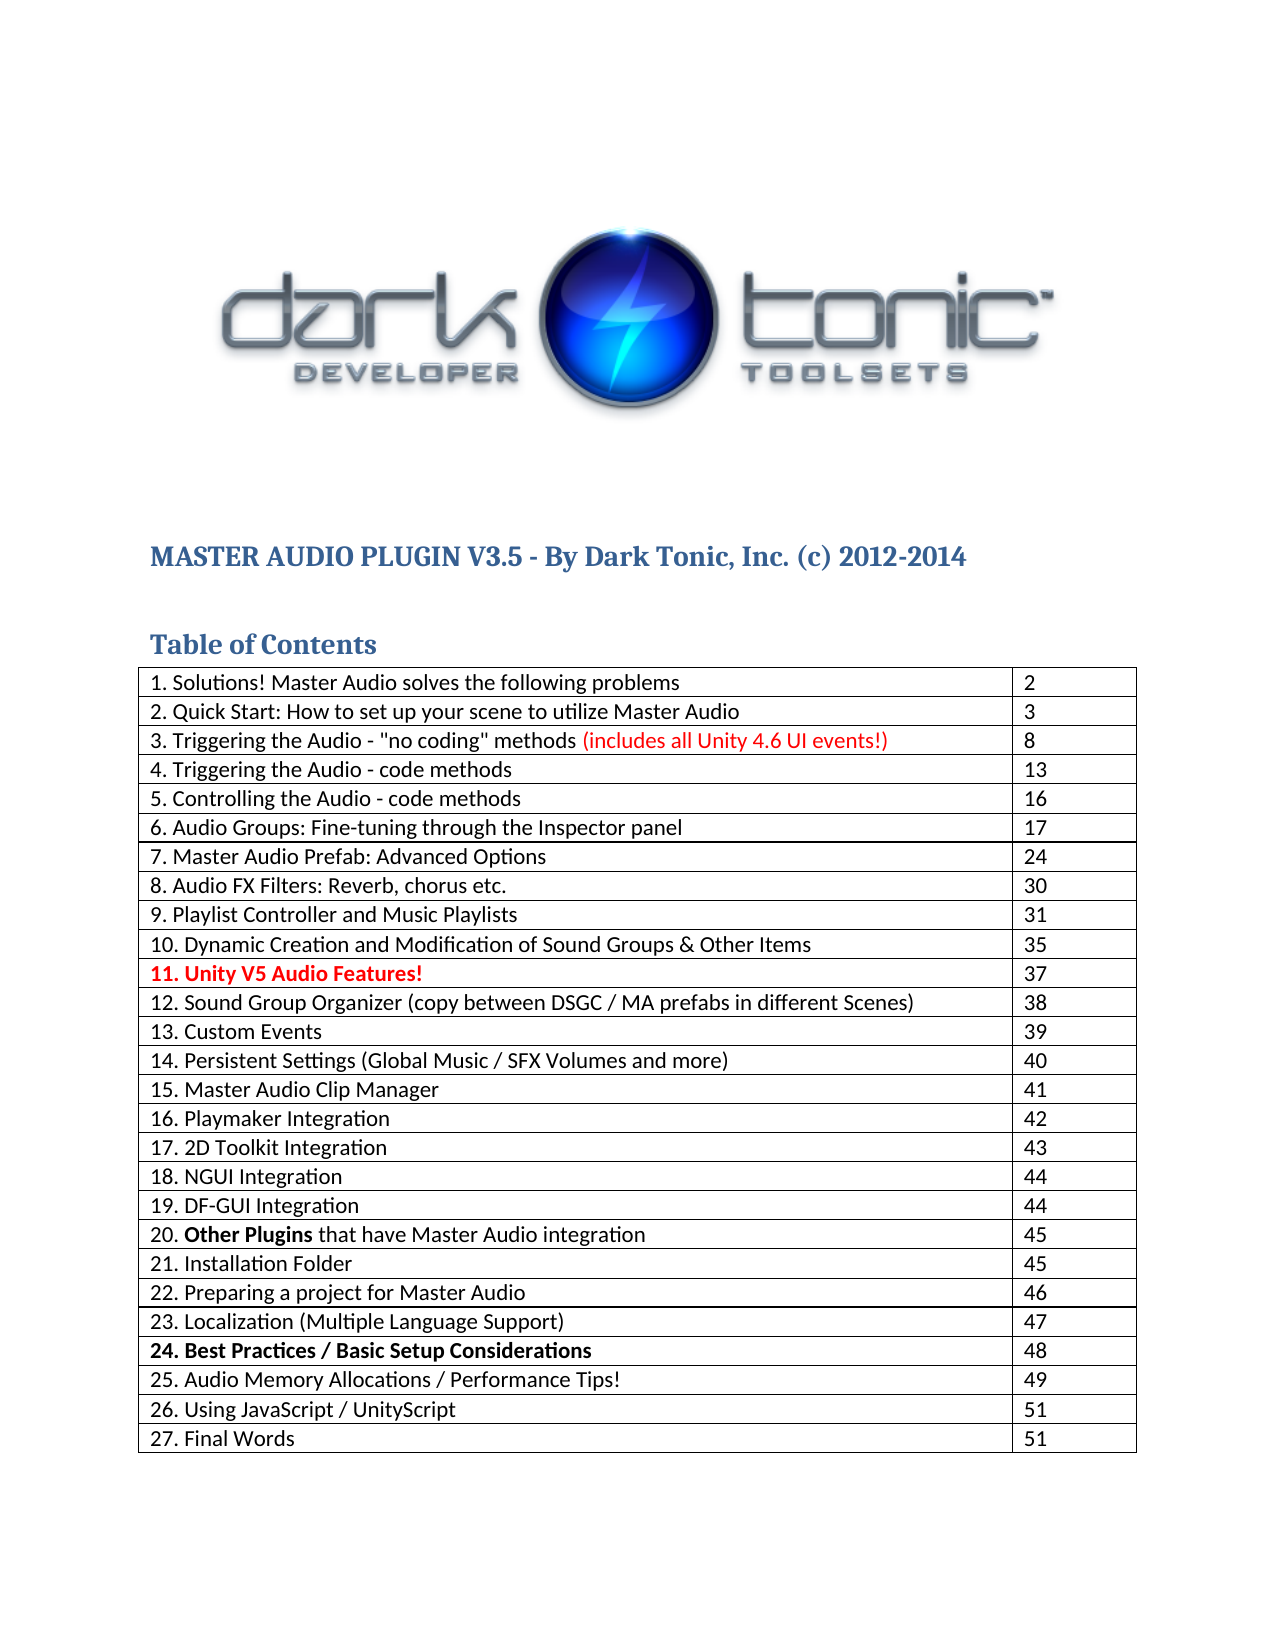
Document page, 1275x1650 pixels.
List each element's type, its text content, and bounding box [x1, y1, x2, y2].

table_cell 42 [1013, 1104, 1136, 1132]
table_cell 45 [1013, 1220, 1136, 1248]
picture [150, 150, 1125, 485]
table_cell 12. Sound Group Organizer (copy between DSGC / MA prefabs in different Scenes) [139, 988, 1012, 1016]
table_cell 9. Playlist Controller and Music Playlists [139, 901, 1012, 929]
table_cell 40 [1013, 1046, 1136, 1074]
table_cell 35 [1013, 930, 1136, 958]
table_cell 25. Audio Memory Allocations / Performance Tips! [139, 1366, 1012, 1394]
table_cell 18. NGUI Integration [139, 1162, 1012, 1190]
subtitle MASTER AUDIO PLUGIN V3.5 - By Dark Tonic, Inc. (c) 2012-2014 [150, 540, 1125, 573]
table_cell 3 [1013, 697, 1136, 725]
table_cell 8 [1013, 726, 1136, 754]
table_cell 3. Triggering the Audio - "no coding" methods (includes all Unity 4.6 UI events!) [139, 726, 1012, 754]
table_cell 46 [1013, 1279, 1136, 1306]
table_cell 16 [1013, 784, 1136, 812]
table_cell 47 [1013, 1308, 1136, 1336]
table_cell 7. Master Audio Prefab: Advanced Options [139, 843, 1012, 871]
table_cell 38 [1013, 988, 1136, 1016]
table_cell 23. Localization (Multiple Language Support) [139, 1308, 1012, 1336]
table_cell 39 [1013, 1017, 1136, 1045]
table_cell 51 [1013, 1395, 1136, 1423]
table_cell 17. 2D Toolkit Integration [139, 1133, 1012, 1161]
table_cell 11. Unity V5 Audio Features! [139, 959, 1012, 987]
table_cell 24. Best Practices / Basic Setup Considerations [139, 1337, 1012, 1364]
table_cell 24 [1013, 843, 1136, 871]
table_cell 5. Controlling the Audio - code methods [139, 784, 1012, 812]
table_cell 15. Master Audio Clip Manager [139, 1075, 1012, 1103]
table_cell 16. Playmaker Integration [139, 1104, 1012, 1132]
table_cell 31 [1013, 901, 1136, 929]
table_cell 30 [1013, 872, 1136, 899]
table_header 1. Solutions! Master Audio solves the following problems [139, 668, 1012, 696]
table_cell 14. Persistent Settings (Global Music / SFX Volumes and more) [139, 1046, 1012, 1074]
table_cell 22. Preparing a project for Master Audio [139, 1279, 1012, 1306]
table_cell 2. Quick Start: How to set up your scene to utilize Master Audio [139, 697, 1012, 725]
table_cell 44 [1013, 1162, 1136, 1190]
table_cell 20. Other Plugins that have Master Audio integration [139, 1220, 1012, 1248]
table_cell 37 [1013, 959, 1136, 987]
table_cell 4. Triggering the Audio - code methods [139, 755, 1012, 783]
table_cell 44 [1013, 1191, 1136, 1219]
table_cell 13 [1013, 755, 1136, 783]
table_cell 45 [1013, 1249, 1136, 1277]
table_cell 48 [1013, 1337, 1136, 1364]
table_cell 8. Audio FX Filters: Reverb, chorus etc. [139, 872, 1012, 899]
table_cell 19. DF-GUI Integration [139, 1191, 1012, 1219]
table_header 2 [1013, 668, 1136, 696]
table_cell 49 [1013, 1366, 1136, 1394]
table_cell 21. Installation Folder [139, 1249, 1012, 1277]
table_cell 51 [1013, 1424, 1136, 1452]
table_cell 17 [1013, 814, 1136, 841]
subtitle Table of Contents [150, 628, 1125, 662]
table_cell 13. Custom Events [139, 1017, 1012, 1045]
table_cell 6. Audio Groups: Fine-tuning through the Inspector panel [139, 814, 1012, 841]
table_cell 43 [1013, 1133, 1136, 1161]
table_cell 10. Dynamic Creation and Modification of Sound Groups & Other Items [139, 930, 1012, 958]
table_cell 27. Final Words [139, 1424, 1012, 1452]
table_cell 26. Using JavaScript / UnityScript [139, 1395, 1012, 1423]
table_cell 41 [1013, 1075, 1136, 1103]
